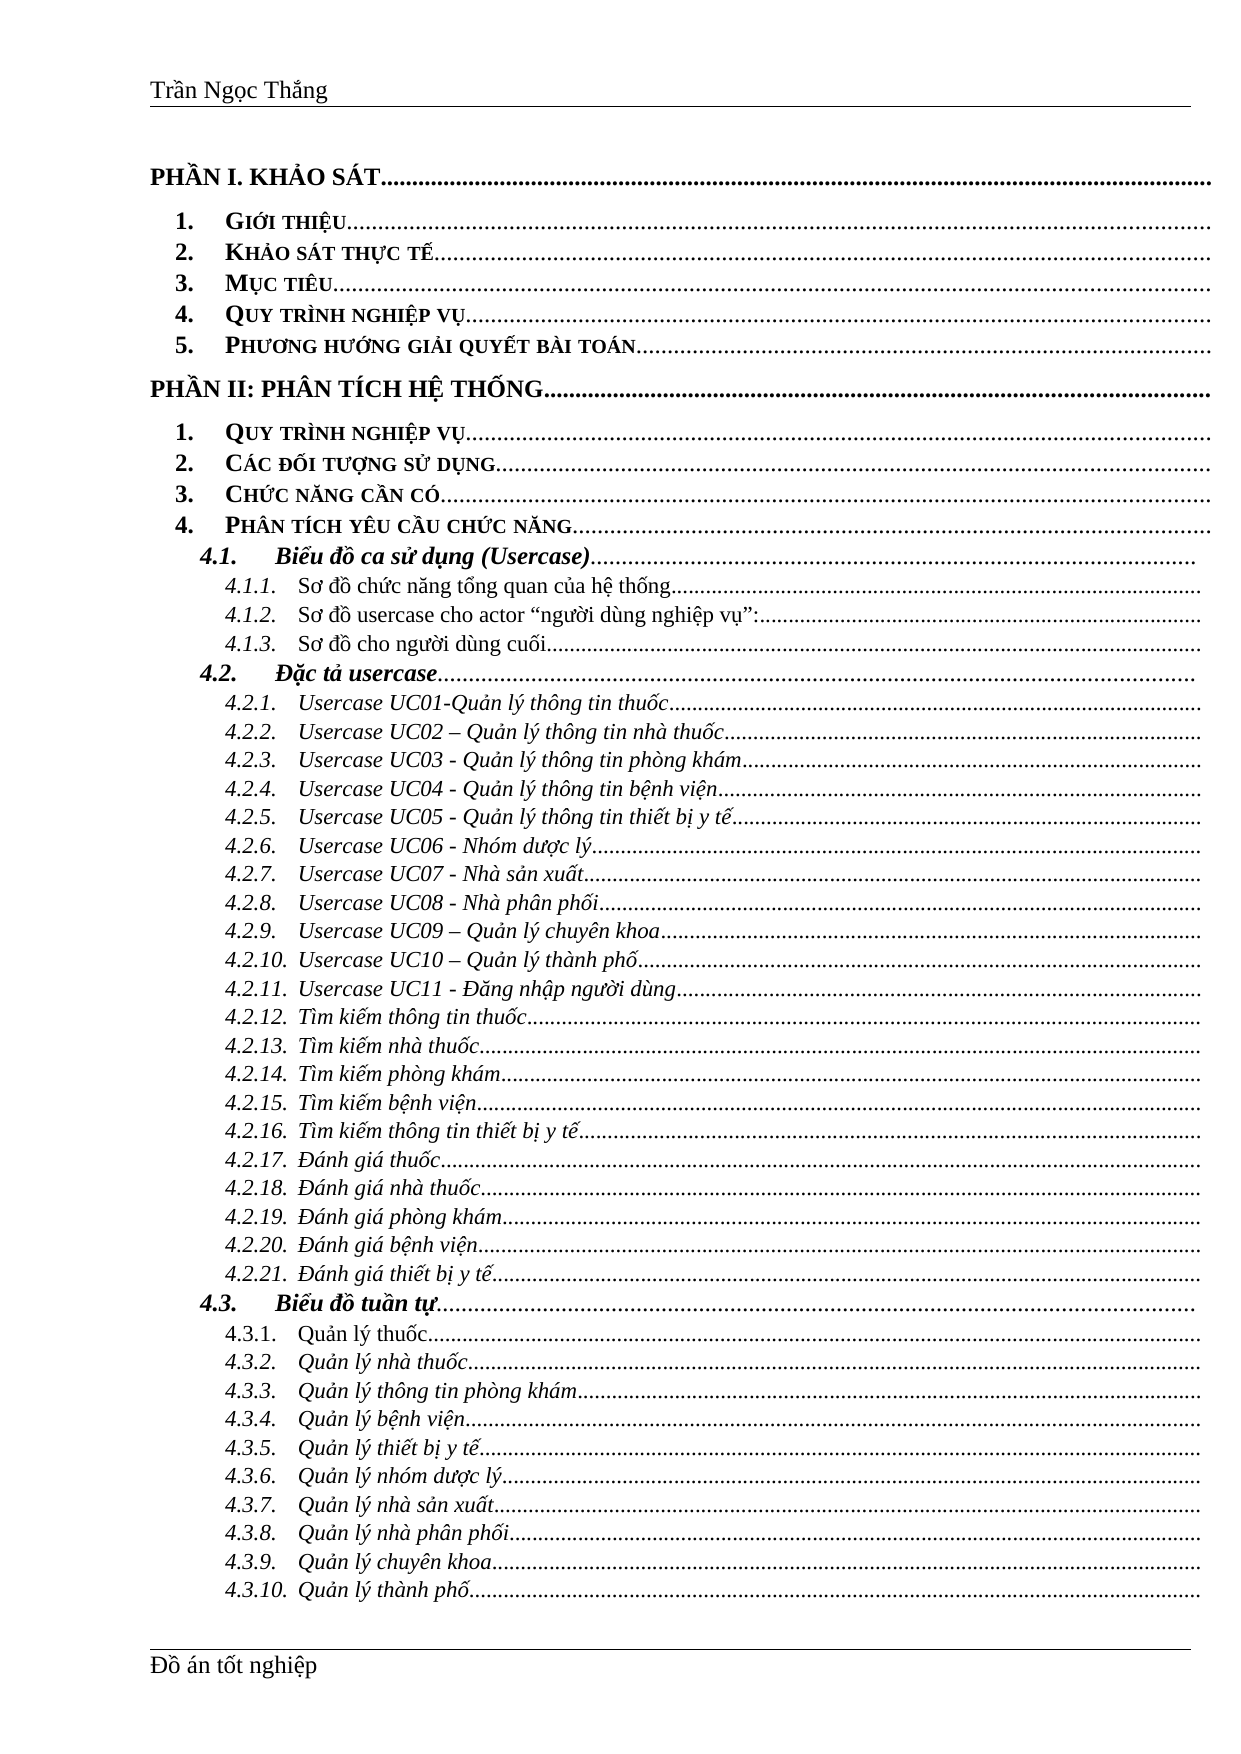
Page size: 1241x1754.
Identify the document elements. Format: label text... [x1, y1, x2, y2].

text 2. Các đối tượng sử dụng 8 [175, 448, 1191, 477]
text 4.2.19. Đánh giá phòng khám 31 [225, 1203, 1191, 1229]
text 4.3.10. Quản lý thành phố 47 [225, 1576, 1191, 1603]
text 4.2.16. Tìm kiếm thông tin thiết bị y tế 30 [225, 1117, 1191, 1144]
text 4.2.9. Usercase UC09 – Quản lý chuyên khoa 25 [225, 917, 1191, 944]
text 4.3.7. Quản lý nhà sản xuất 42 [225, 1491, 1191, 1517]
text 4.2.7. Usercase UC07 - Nhà sản xuất 22 [225, 860, 1191, 887]
text 4.2.21. Đánh giá thiết bị y tế 32 [225, 1260, 1191, 1286]
text 4.1.3. Sơ đồ cho người dùng cuối 12 [225, 629, 1191, 656]
text Phần I. Khảo sát 4 [150, 162, 1191, 191]
text 2. Khảo sát thực tế 4 [175, 237, 1191, 266]
text 4.2.6. Usercase UC06 - Nhóm dược lý 21 [225, 832, 1191, 858]
text 4.2.4. Usercase UC04 - Quản lý thông tin bệnh viện 18 [225, 775, 1191, 801]
text 4.1.1. Sơ đồ chức năng tổng quan của hệ thống 10 [225, 572, 1191, 599]
text 1. Quy trình nghiệp vụ 8 [175, 417, 1191, 446]
text 4.2.15. Tìm kiếm bệnh viện 30 [225, 1089, 1191, 1115]
text 4.2.1. Usercase UC01-Quản lý thông tin thuốc 14 [225, 689, 1191, 716]
text 4.2.12. Tìm kiếm thông tin thuốc 28 [225, 1003, 1191, 1029]
text 4. Quy trình nghiệp vụ 5 [175, 299, 1191, 328]
text 4.2. Đặc tả usercase 12 [200, 658, 1191, 687]
text 1. Giới thiệu 4 [175, 206, 1191, 235]
text 4.1. Biểu đồ ca sử dụng (Usercase) 10 [200, 541, 1191, 570]
text 4.2.17. Đánh giá thuốc 30 [225, 1146, 1191, 1172]
text 4.2.18. Đánh giá nhà thuốc 31 [225, 1174, 1191, 1201]
text 4.2.5. Usercase UC05 - Quản lý thông tin thiết bị y tế 19 [225, 803, 1191, 830]
text 4. Phân tích yêu cầu chức năng 9 [175, 510, 1191, 539]
text 4.2.14. Tìm kiếm phòng khám 29 [225, 1060, 1191, 1087]
text 4.1.2. Sơ đồ usercase cho actor “người dùng nghiệp vụ”: 11 [225, 601, 1191, 627]
text 4.2.11. Usercase UC11 - Đăng nhập người dùng 28 [225, 974, 1191, 1001]
text 4.2.13. Tìm kiếm nhà thuốc 29 [225, 1032, 1191, 1058]
text 4.3.8. Quản lý nhà phân phối 44 [225, 1519, 1191, 1546]
text 4.2.3. Usercase UC03 - Quản lý thông tin phòng khám 17 [225, 746, 1191, 773]
text 4.2.8. Usercase UC08 - Nhà phân phối 23 [225, 889, 1191, 915]
text 4.3.1. Quản lý thuốc 32 [225, 1319, 1191, 1346]
text 4.3.9. Quản lý chuyên khoa 45 [225, 1548, 1191, 1574]
text 4.2.2. Usercase UC02 – Quản lý thông tin nhà thuốc 15 [225, 718, 1191, 744]
text 4.2.20. Đánh giá bệnh viện 31 [225, 1231, 1191, 1258]
text 4.2.10. Usercase UC10 – Quản lý thành phố 26 [225, 946, 1191, 972]
text 3. Chức năng cần có 8 [175, 479, 1191, 508]
text Phần II: Phân tích hệ thống 8 [150, 374, 1191, 402]
text 4.3.2. Quản lý nhà thuốc 34 [225, 1348, 1191, 1374]
text 4.3. Biểu đồ tuần tự 32 [200, 1288, 1191, 1317]
text 4.3.5. Quản lý thiết bị y tế 39 [225, 1434, 1191, 1460]
text 4.3.3. Quản lý thông tin phòng khám 36 [225, 1377, 1191, 1403]
text 4.3.6. Quản lý nhóm dược lý 41 [225, 1462, 1191, 1489]
text 5. Phương hướng giải quyết bài toán 6 [175, 330, 1191, 359]
text 4.3.4. Quản lý bệnh viện 37 [225, 1405, 1191, 1432]
text 3. Mục tiêu 4 [175, 268, 1191, 297]
